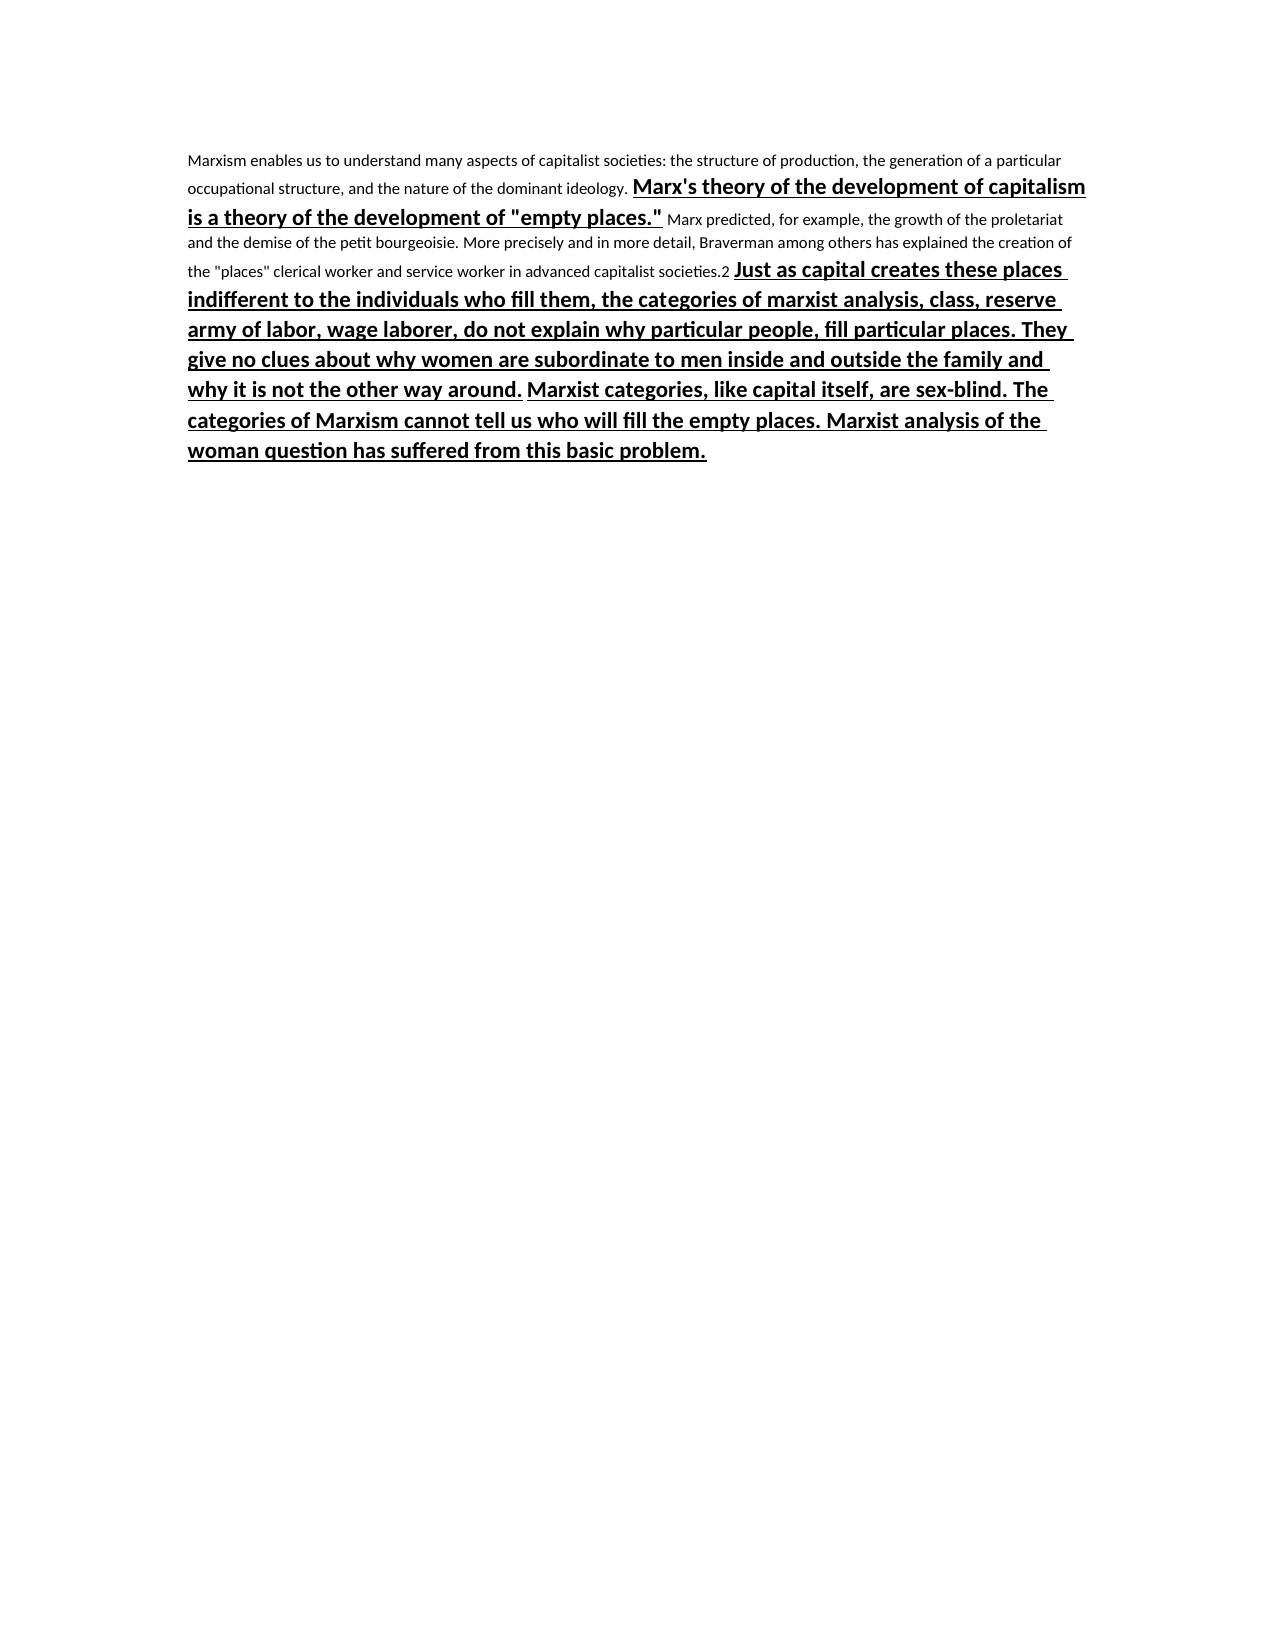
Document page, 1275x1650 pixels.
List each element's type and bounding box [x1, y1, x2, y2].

text [187, 150, 1087, 464]
